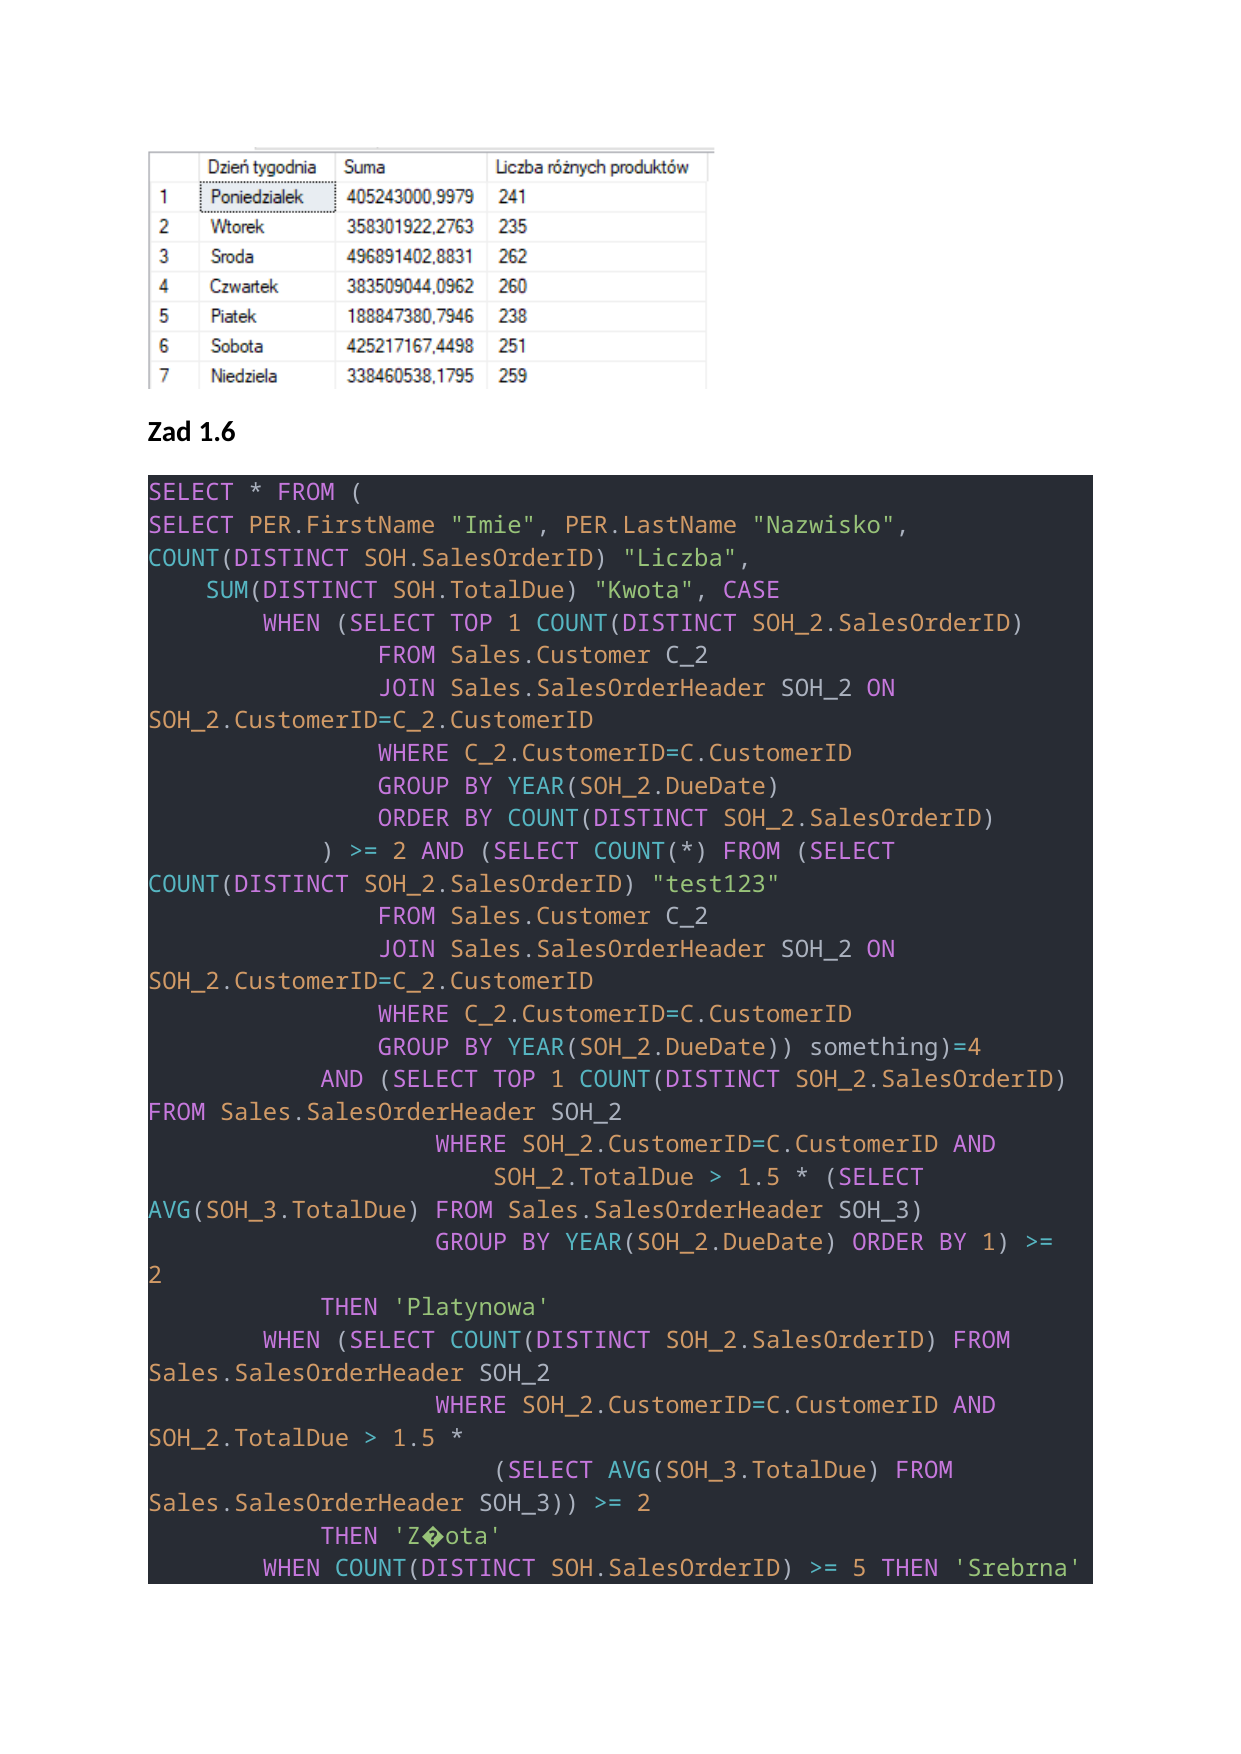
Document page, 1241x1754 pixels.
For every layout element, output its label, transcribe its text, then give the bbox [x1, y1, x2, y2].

text WHERE SOH_2.CustomerID=C.CustomerID AND [148, 1127, 1093, 1160]
text SELECT PER.FirstName "Imie", PER.LastName "Nazwisko", COUNT(DISTINCT SOH.SalesOrderID) "Liczba", [148, 508, 1093, 573]
text GROUP BY YEAR(SOH_2.DueDate) ORDER BY 1) >= 2 [148, 1225, 1093, 1290]
text THEN 'Z�ota' [148, 1518, 1093, 1551]
text WHEN (SELECT TOP 1 COUNT(DISTINCT SOH_2.SalesOrderID) [148, 606, 1093, 638]
text (SELECT AVG(SOH_3.TotalDue) FROM Sales.SalesOrderHeader SOH_3)) >= 2 [148, 1453, 1093, 1518]
text GROUP BY YEAR(SOH_2.DueDate) [148, 768, 1093, 801]
text SELECT * FROM ( [148, 475, 1093, 508]
text FROM Sales.Customer C_2 [148, 638, 1093, 671]
text FROM Sales.Customer C_2 [148, 899, 1093, 932]
text WHERE C_2.CustomerID=C.CustomerID [148, 997, 1093, 1029]
text SOH_2.TotalDue > 1.5 * (SELECT AVG(SOH_3.TotalDue) FROM Sales.SalesOrderHeader SOH_3) [148, 1160, 1093, 1225]
text JOIN Sales.SalesOrderHeader SOH_2 ON SOH_2.CustomerID=C_2.CustomerID [148, 932, 1093, 997]
text WHERE SOH_2.CustomerID=C.CustomerID AND SOH_2.TotalDue > 1.5 * [148, 1388, 1093, 1453]
text THEN 'Platynowa' [148, 1290, 1093, 1323]
text WHEN COUNT(DISTINCT SOH.SalesOrderID) >= 5 THEN 'Srebrna' [148, 1551, 1093, 1584]
text GROUP BY YEAR(SOH_2.DueDate)) something)=4 [148, 1029, 1093, 1062]
text AND (SELECT TOP 1 COUNT(DISTINCT SOH_2.SalesOrderID) FROM Sales.SalesOrderHeader SOH_2 [148, 1062, 1093, 1127]
text ) >= 2 AND (SELECT COUNT(*) FROM (SELECT COUNT(DISTINCT SOH_2.SalesOrderID) "test123" [148, 834, 1093, 899]
picture [147, 147, 715, 389]
text Zad 1.6 [148, 413, 1093, 449]
text ORDER BY COUNT(DISTINCT SOH_2.SalesOrderID) [148, 801, 1093, 834]
text SUM(DISTINCT SOH.TotalDue) "Kwota", CASE [148, 573, 1093, 606]
text WHEN (SELECT COUNT(DISTINCT SOH_2.SalesOrderID) FROM Sales.SalesOrderHeader SOH_2 [148, 1323, 1093, 1388]
text JOIN Sales.SalesOrderHeader SOH_2 ON SOH_2.CustomerID=C_2.CustomerID [148, 671, 1093, 736]
text WHERE C_2.CustomerID=C.CustomerID [148, 736, 1093, 768]
